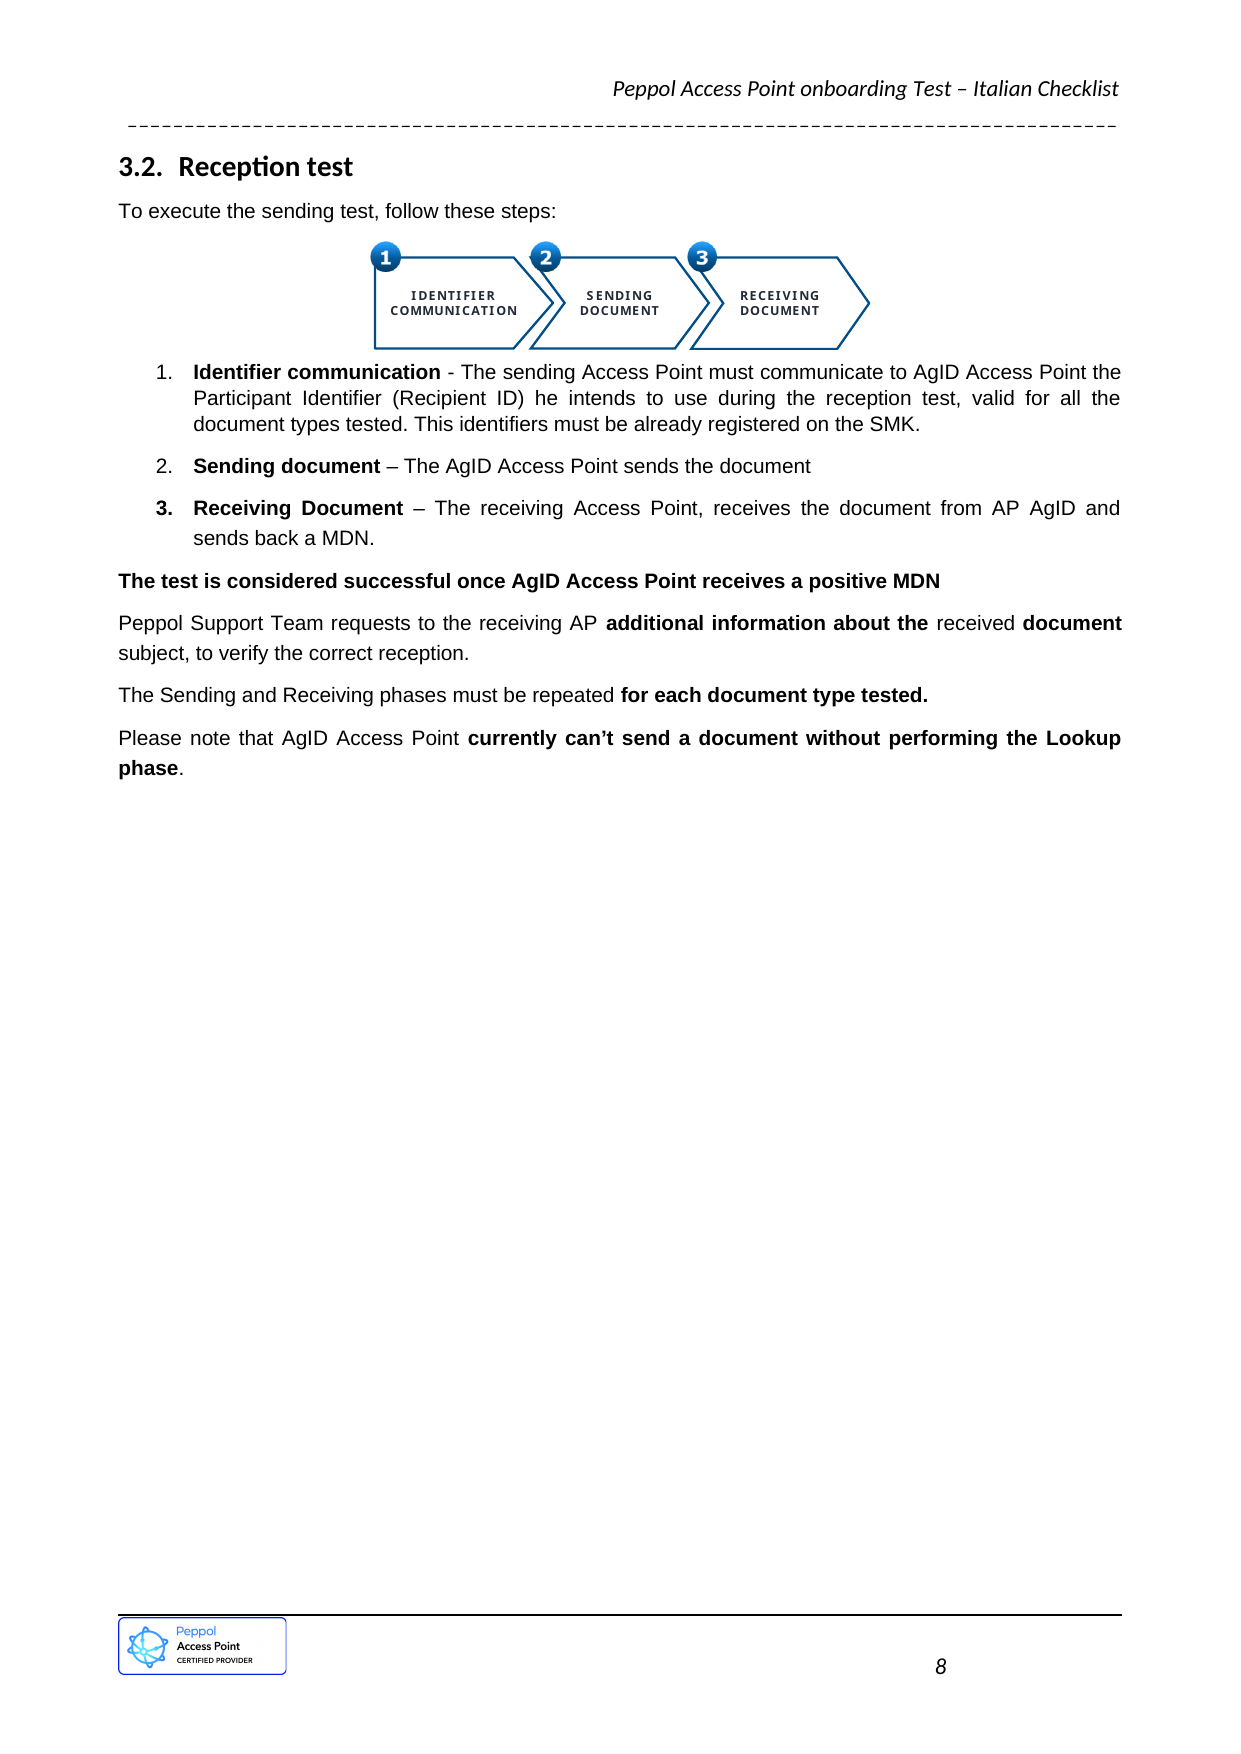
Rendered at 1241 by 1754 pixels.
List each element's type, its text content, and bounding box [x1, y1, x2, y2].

picture [118, 1617, 287, 1675]
text Peppol Support Team requests to the receiving AP additional information about the received document subject, to verify the correct reception. [118, 611, 1122, 665]
list Receiving Document – The receiving Access Point, receives the document from AP AgID and sends back a MDN. [156, 496, 1122, 550]
text Please note that AgID Access Point currently can’t send a document without performing the Lookup phase. [118, 726, 1122, 779]
title Reception test [118, 148, 1122, 183]
text The test is considered successful once AgID Access Point receives a positive MDN [118, 568, 1122, 592]
list Identifier communication - The sending Access Point must communicate to AgID Access Point the Participant Identifier (Recipient ID) he intends to use during the reception test, valid for all the document types tested. This identifiers must be already registered on the SMK. [156, 360, 1122, 435]
list Sending document – The AgID Access Point sends the document [156, 454, 1122, 478]
text To execute the sending test, follow these steps: [118, 198, 1122, 222]
text The Sending and Receiving phases must be repeated for each document type tested. [118, 683, 1122, 707]
